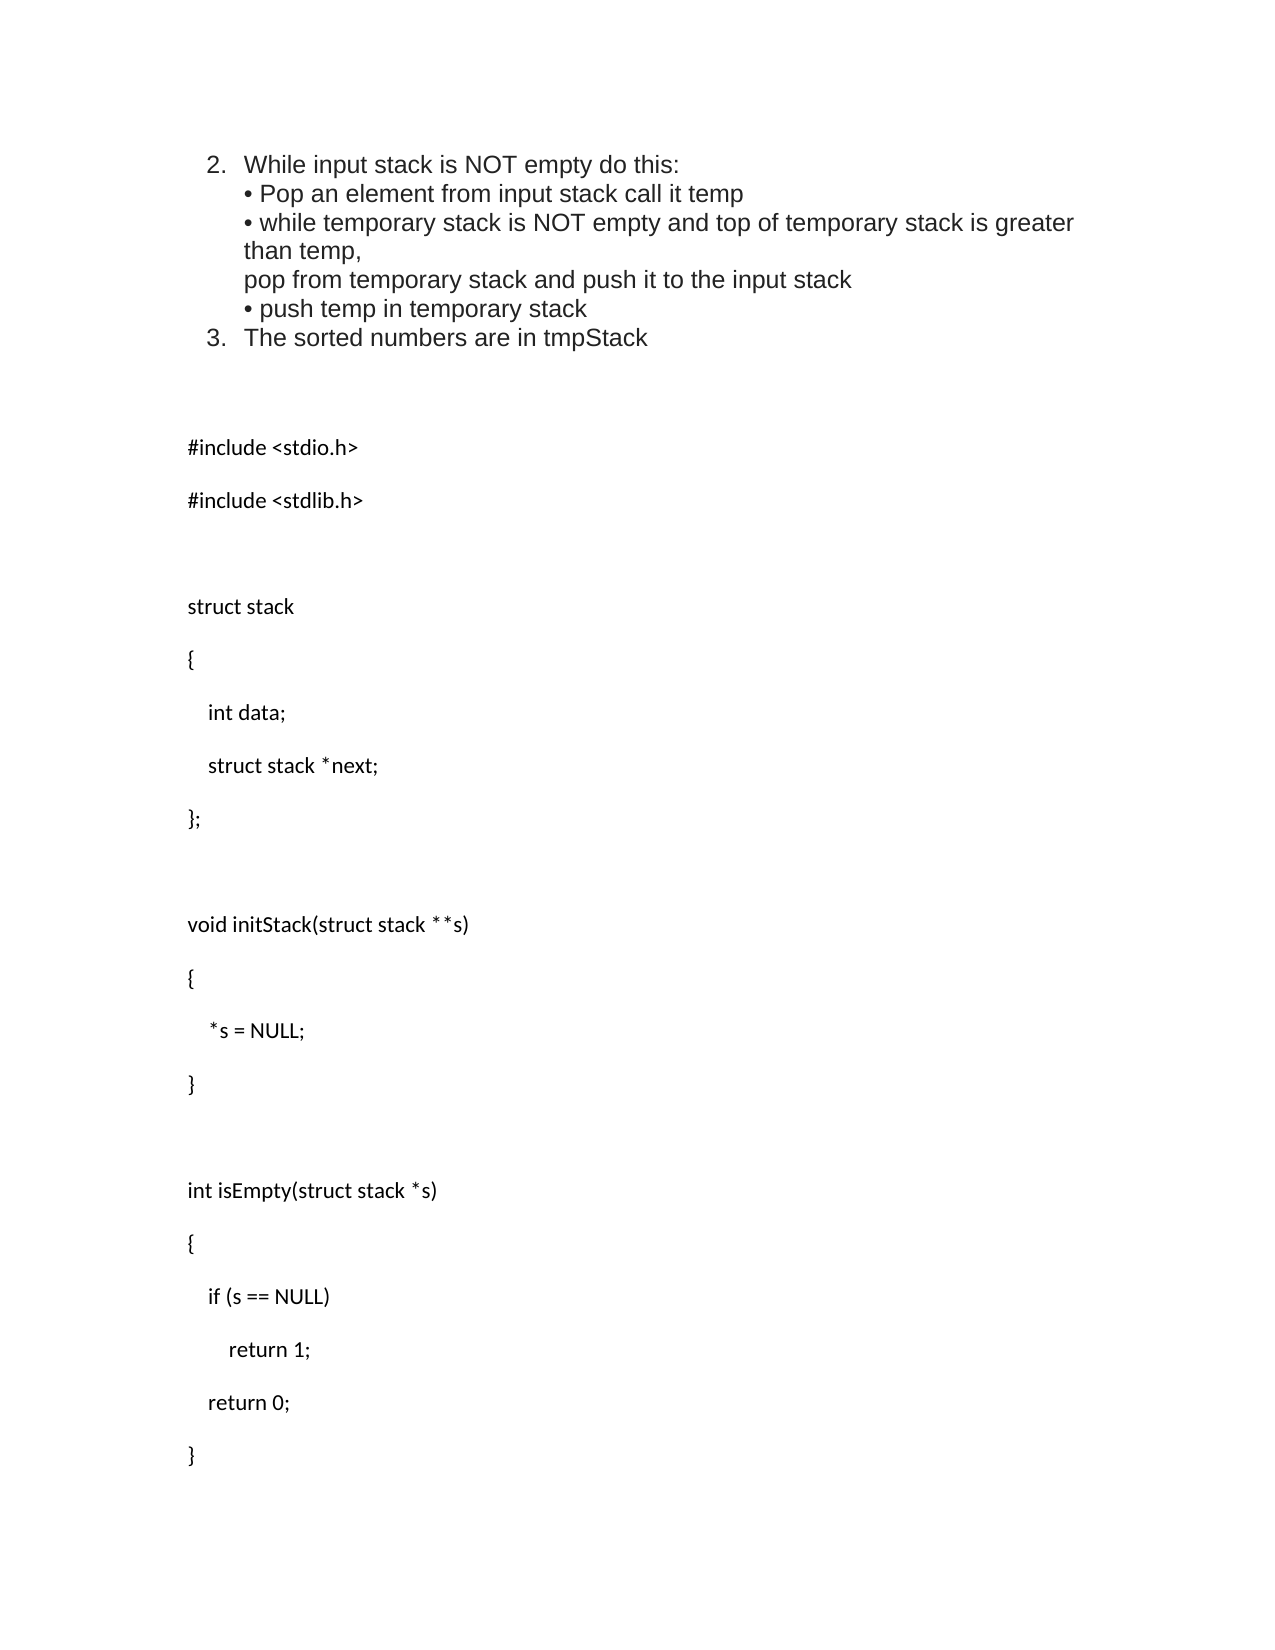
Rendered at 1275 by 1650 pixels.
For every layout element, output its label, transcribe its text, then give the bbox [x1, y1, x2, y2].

text if (s == NULL) [187, 1282, 1125, 1310]
text }; [187, 804, 1125, 833]
text void initStack(struct stack **s) [187, 911, 1125, 939]
list The sorted numbers are in tmpStack [206, 322, 1125, 351]
text int isEmpty(struct stack *s) [187, 1176, 1125, 1204]
text #include <stdio.h> [187, 433, 1125, 461]
text *s = NULL; [187, 1017, 1125, 1045]
text { [187, 964, 1125, 992]
text struct stack *next; [187, 752, 1125, 779]
text } [187, 1441, 1125, 1469]
text { [187, 646, 1125, 673]
text #include <stdlib.h> [187, 486, 1125, 514]
text int data; [187, 698, 1125, 727]
list While input stack is NOT empty do this: • Pop an element from input stack call it temp • while temporary stack is NOT empty and top of temporary stack is greater than temp, pop from temporary stack and push it to the input stack • push temp in temporary stack [206, 150, 1125, 322]
text struct stack [187, 592, 1125, 621]
text return 1; [187, 1335, 1125, 1363]
text { [187, 1229, 1125, 1257]
text return 0; [187, 1388, 1125, 1416]
text } [187, 1070, 1125, 1098]
